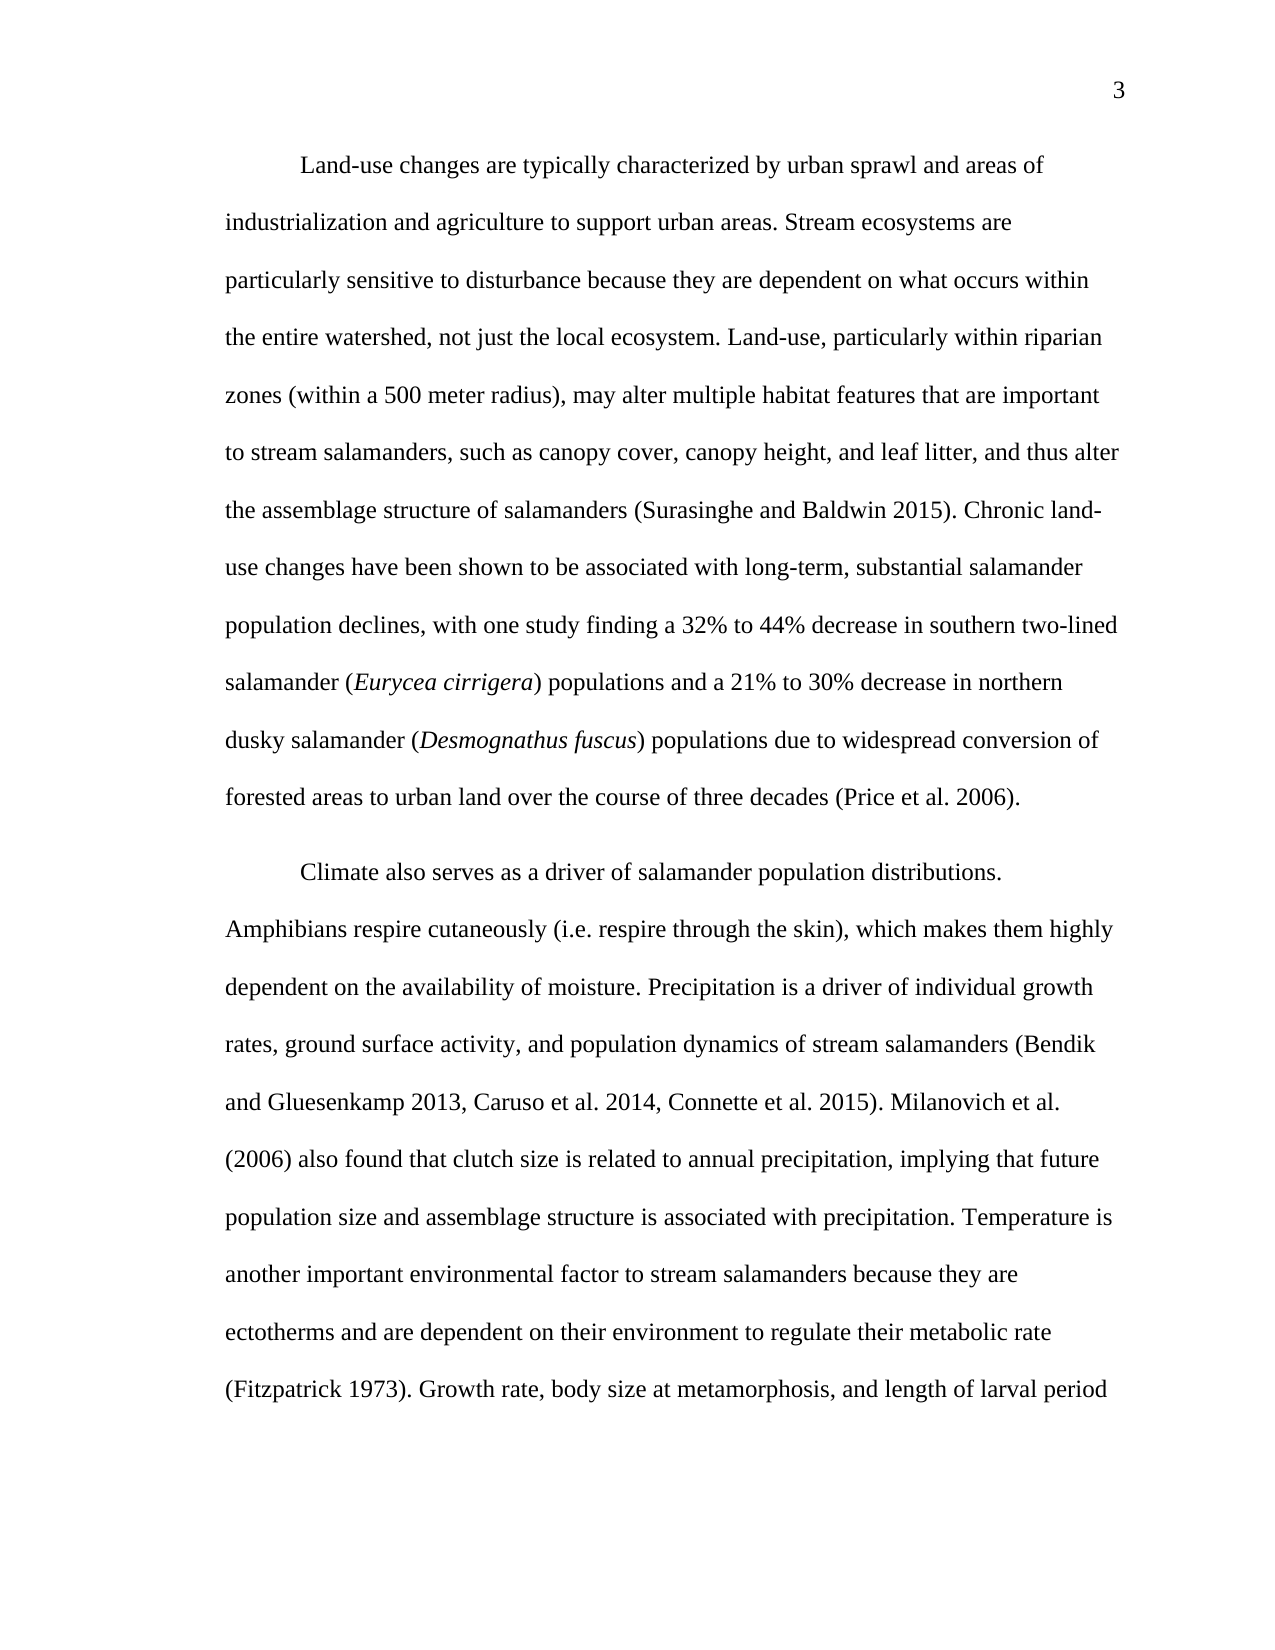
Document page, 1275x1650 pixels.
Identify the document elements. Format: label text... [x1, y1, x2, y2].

text Land-use changes are typically characterized by urban sprawl and areas of industrialization and agriculture to support urban areas. Stream ecosystems are particularly sensitive to disturbance because they are dependent on what occurs within the entire watershed, not just the local ecosystem. Land-use, particularly within riparian zones (within a 500 meter radius), may alter multiple habitat features that are important to stream salamanders, such as canopy cover, canopy height, and leaf litter, and thus alter the assemblage structure of salamanders (Surasinghe and Baldwin 2015). Chronic land-use changes have been shown to be associated with long-term, substantial salamander population declines, with one study finding a 32% to 44% decrease in southern two-lined salamander (Eurycea cirrigera) populations and a 21% to 30% decrease in northern dusky salamander (Desmognathus fuscus) populations due to widespread conversion of forested areas to urban land over the course of three decades (Price et al. 2006). [225, 150, 1125, 811]
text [225, 857, 1125, 1403]
